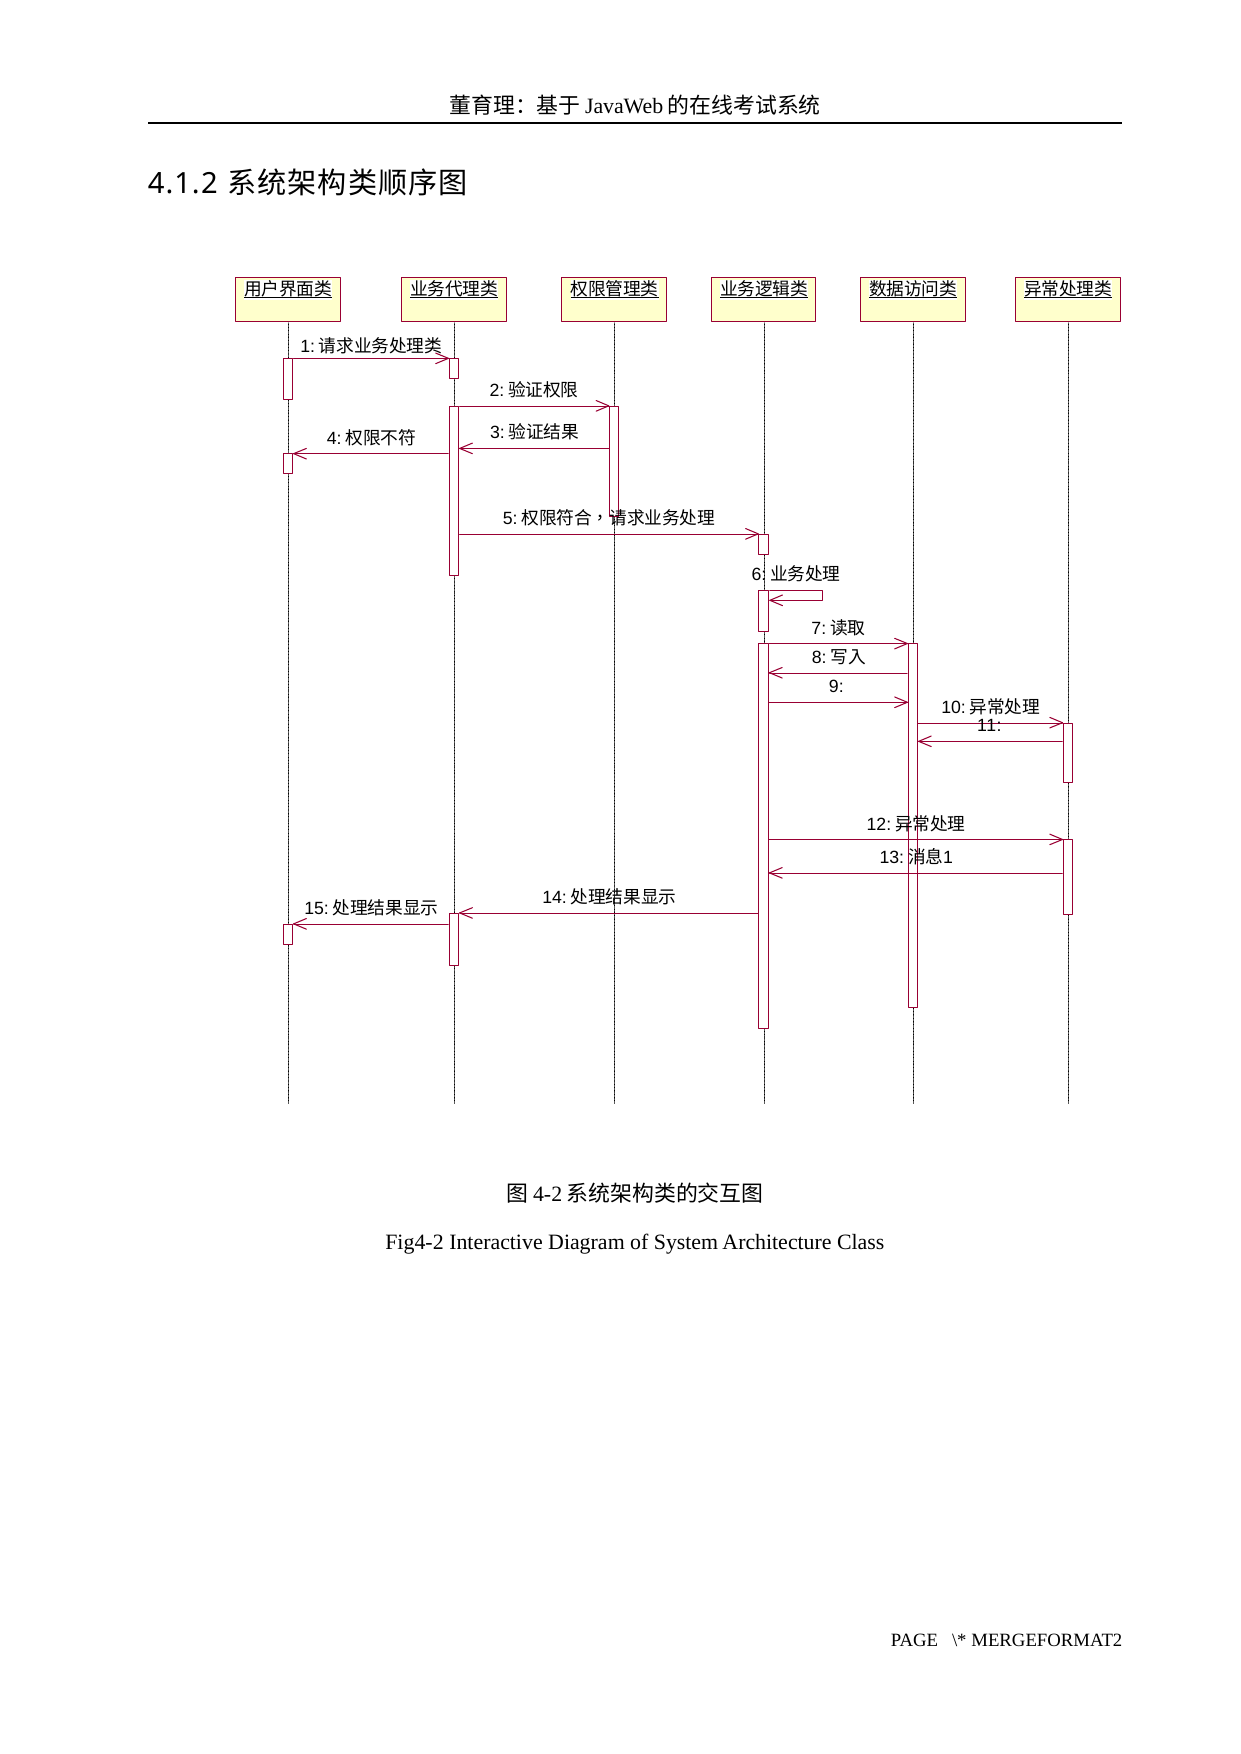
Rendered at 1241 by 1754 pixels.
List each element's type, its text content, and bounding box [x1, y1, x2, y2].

text 图4-2系统架构类的交互图 [148, 1176, 1122, 1209]
text 4.1.2 系统架构类顺序图 [148, 148, 1122, 214]
text Fig4-2 Interactive Diagram of System Architecture Class [148, 1225, 1122, 1258]
